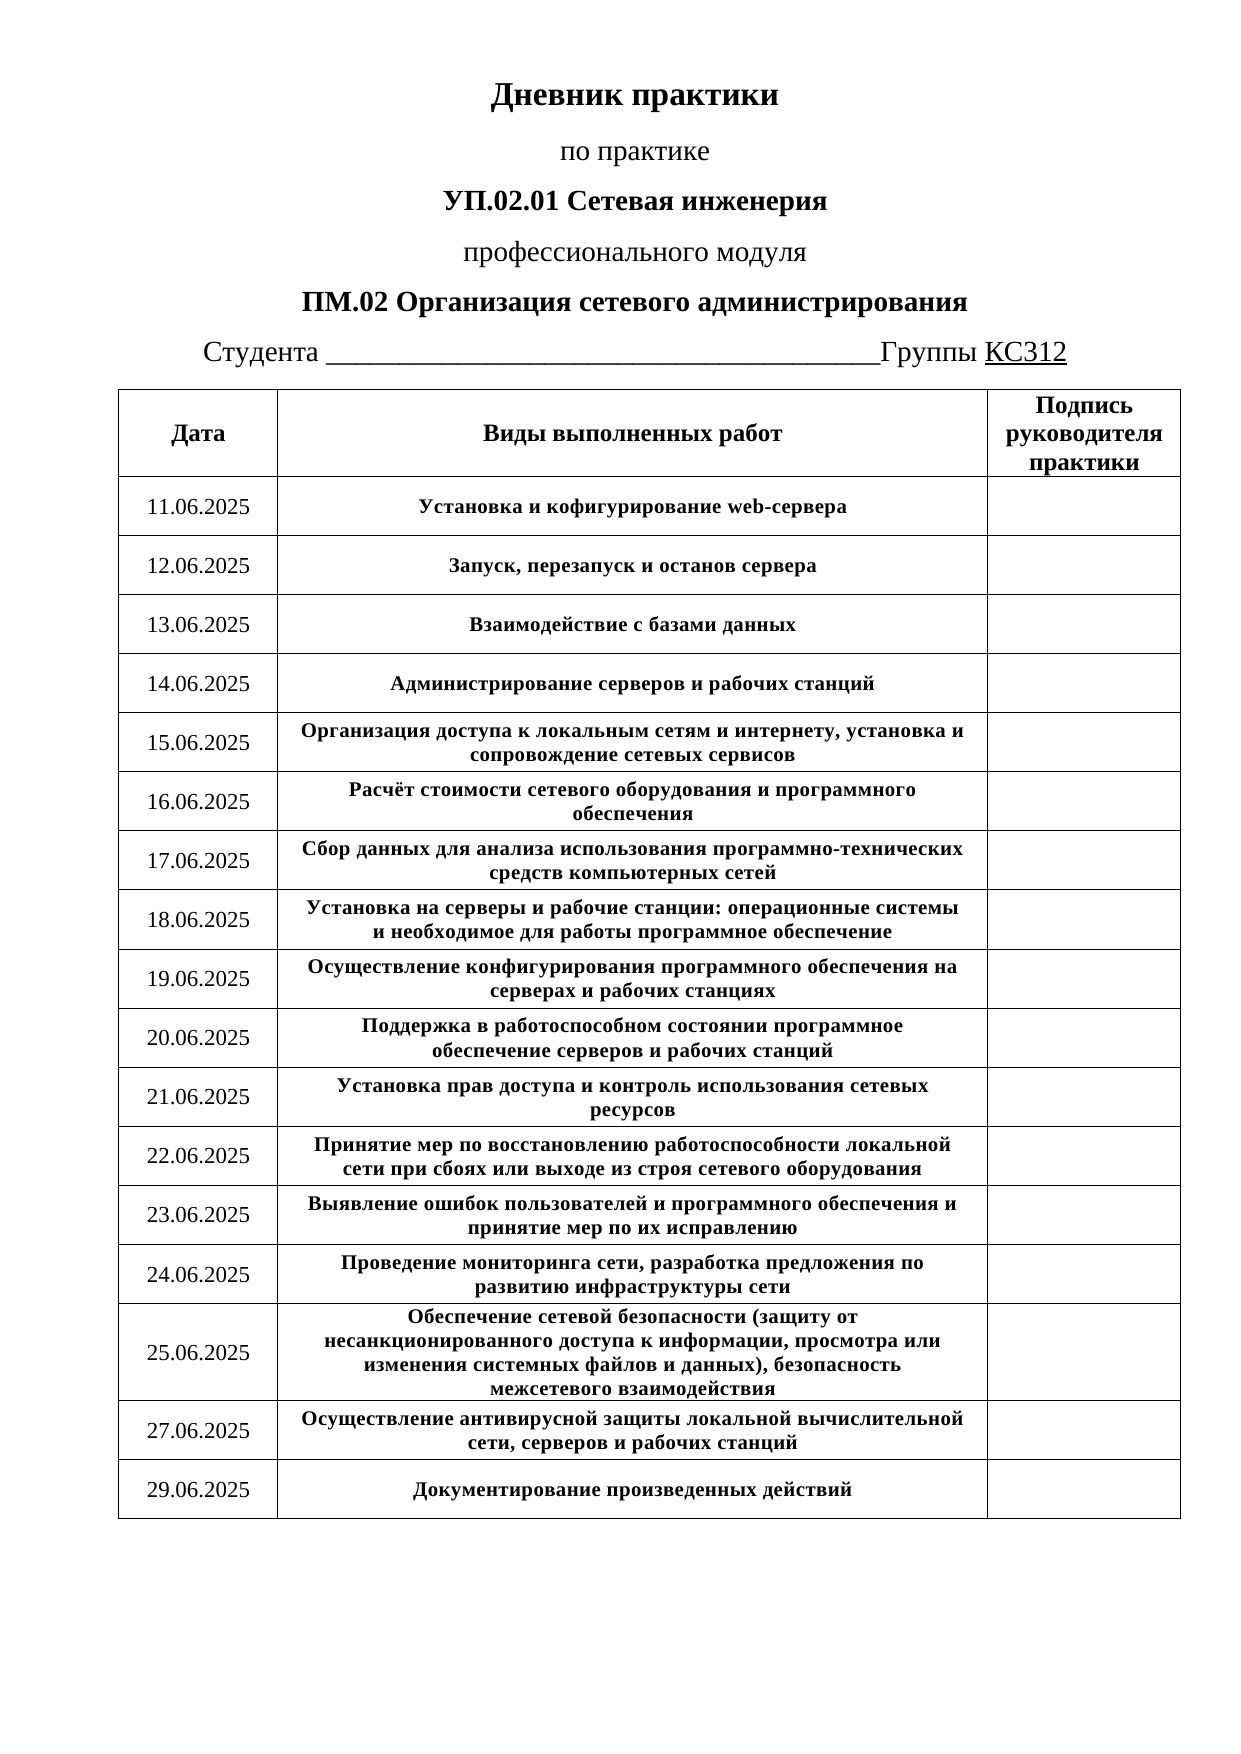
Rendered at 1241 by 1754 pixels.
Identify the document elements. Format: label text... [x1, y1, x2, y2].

table_cell 11.06.2025 [119, 477, 277, 535]
table_cell 14.06.2025 [119, 654, 277, 712]
table_header Дата [119, 390, 277, 476]
table_cell [988, 1304, 1180, 1400]
table_cell [988, 772, 1180, 830]
table_cell 22.06.2025 [119, 1127, 277, 1185]
table_cell Установка на серверы и рабочие станции: операционные системы и необходимое для работы программное обеспечение [278, 890, 987, 948]
table_cell 12.06.2025 [119, 536, 277, 594]
table_cell [988, 1401, 1180, 1459]
table_cell 20.06.2025 [119, 1009, 277, 1067]
table_cell [988, 654, 1180, 712]
table_header Подпись руководителя практики [988, 390, 1180, 476]
text по практике УП.02.01 Сетевая инженерия профессионального модуля ПМ.02 Организация сетевого администрирования [118, 133, 1152, 317]
table_cell [988, 1245, 1180, 1303]
table_cell Проведение мониторинга сети, разработка предложения по развитию инфраструктуры сети [278, 1245, 987, 1303]
table_cell Поддержка в работоспособном состоянии программное обеспечение серверов и рабочих станций [278, 1009, 987, 1067]
table_cell [988, 1186, 1180, 1244]
table_cell Установка и кофигурирование web-сервера [278, 477, 987, 535]
table_cell 16.06.2025 [119, 772, 277, 830]
table_cell Установка прав доступа и контроль использования сетевых ресурсов [278, 1068, 987, 1126]
table_cell 29.06.2025 [119, 1460, 277, 1518]
table_header Виды выполненных работ [278, 390, 987, 476]
table_cell [988, 890, 1180, 948]
table_cell Обеспечение сетевой безопасности (защиту от несанкционированного доступа к информации, просмотра или изменения системных файлов и данных), безопасность межсетевого взаимодействия [278, 1304, 987, 1400]
table_cell [988, 950, 1180, 1007]
table_cell [988, 713, 1180, 771]
table_cell 25.06.2025 [119, 1304, 277, 1400]
table_cell 15.06.2025 [119, 713, 277, 771]
table_cell 17.06.2025 [119, 831, 277, 889]
table_cell [988, 1127, 1180, 1185]
table_cell 18.06.2025 [119, 890, 277, 948]
table_cell Сбор данных для анализа использования программно-технических средств компьютерных сетей [278, 831, 987, 889]
table_cell [988, 1009, 1180, 1067]
table_cell [988, 536, 1180, 594]
table_cell Взаимодействие с базами данных [278, 595, 987, 653]
table_cell Выявление ошибок пользователей и программного обеспечения и принятие мер по их исправлению [278, 1186, 987, 1244]
table_cell Осуществление антивирусной защиты локальной вычислительной сети, серверов и рабочих станций [278, 1401, 987, 1459]
table_cell Администрирование серверов и рабочих станций [278, 654, 987, 712]
table_cell Документирование произведенных действий [278, 1460, 987, 1518]
text Дневник практики [118, 74, 1152, 112]
table_cell 13.06.2025 [119, 595, 277, 653]
table_cell [988, 1460, 1180, 1518]
table_cell 19.06.2025 [119, 950, 277, 1007]
table_cell [988, 831, 1180, 889]
table_cell [988, 1068, 1180, 1126]
table_cell Запуск, перезапуск и останов сервера [278, 536, 987, 594]
table_cell [988, 477, 1180, 535]
table_cell Принятие мер по восстановлению работоспособности локальной сети при сбоях или выходе из строя сетевого оборудования [278, 1127, 987, 1185]
table_cell 27.06.2025 [119, 1401, 277, 1459]
table_cell Осуществление конфигурирования программного обеспечения на серверах и рабочих станциях [278, 950, 987, 1007]
table_cell 23.06.2025 [119, 1186, 277, 1244]
table_cell Организация доступа к локальным сетям и интернету, установка и сопровождение сетевых сервисов [278, 713, 987, 771]
table_cell 24.06.2025 [119, 1245, 277, 1303]
table_cell 21.06.2025 [119, 1068, 277, 1126]
table_cell Расчёт стоимости сетевого оборудования и программного обеспечения [278, 772, 987, 830]
text Студента ______________________________________Группы КС312 [118, 334, 1152, 368]
table_cell [988, 595, 1180, 653]
